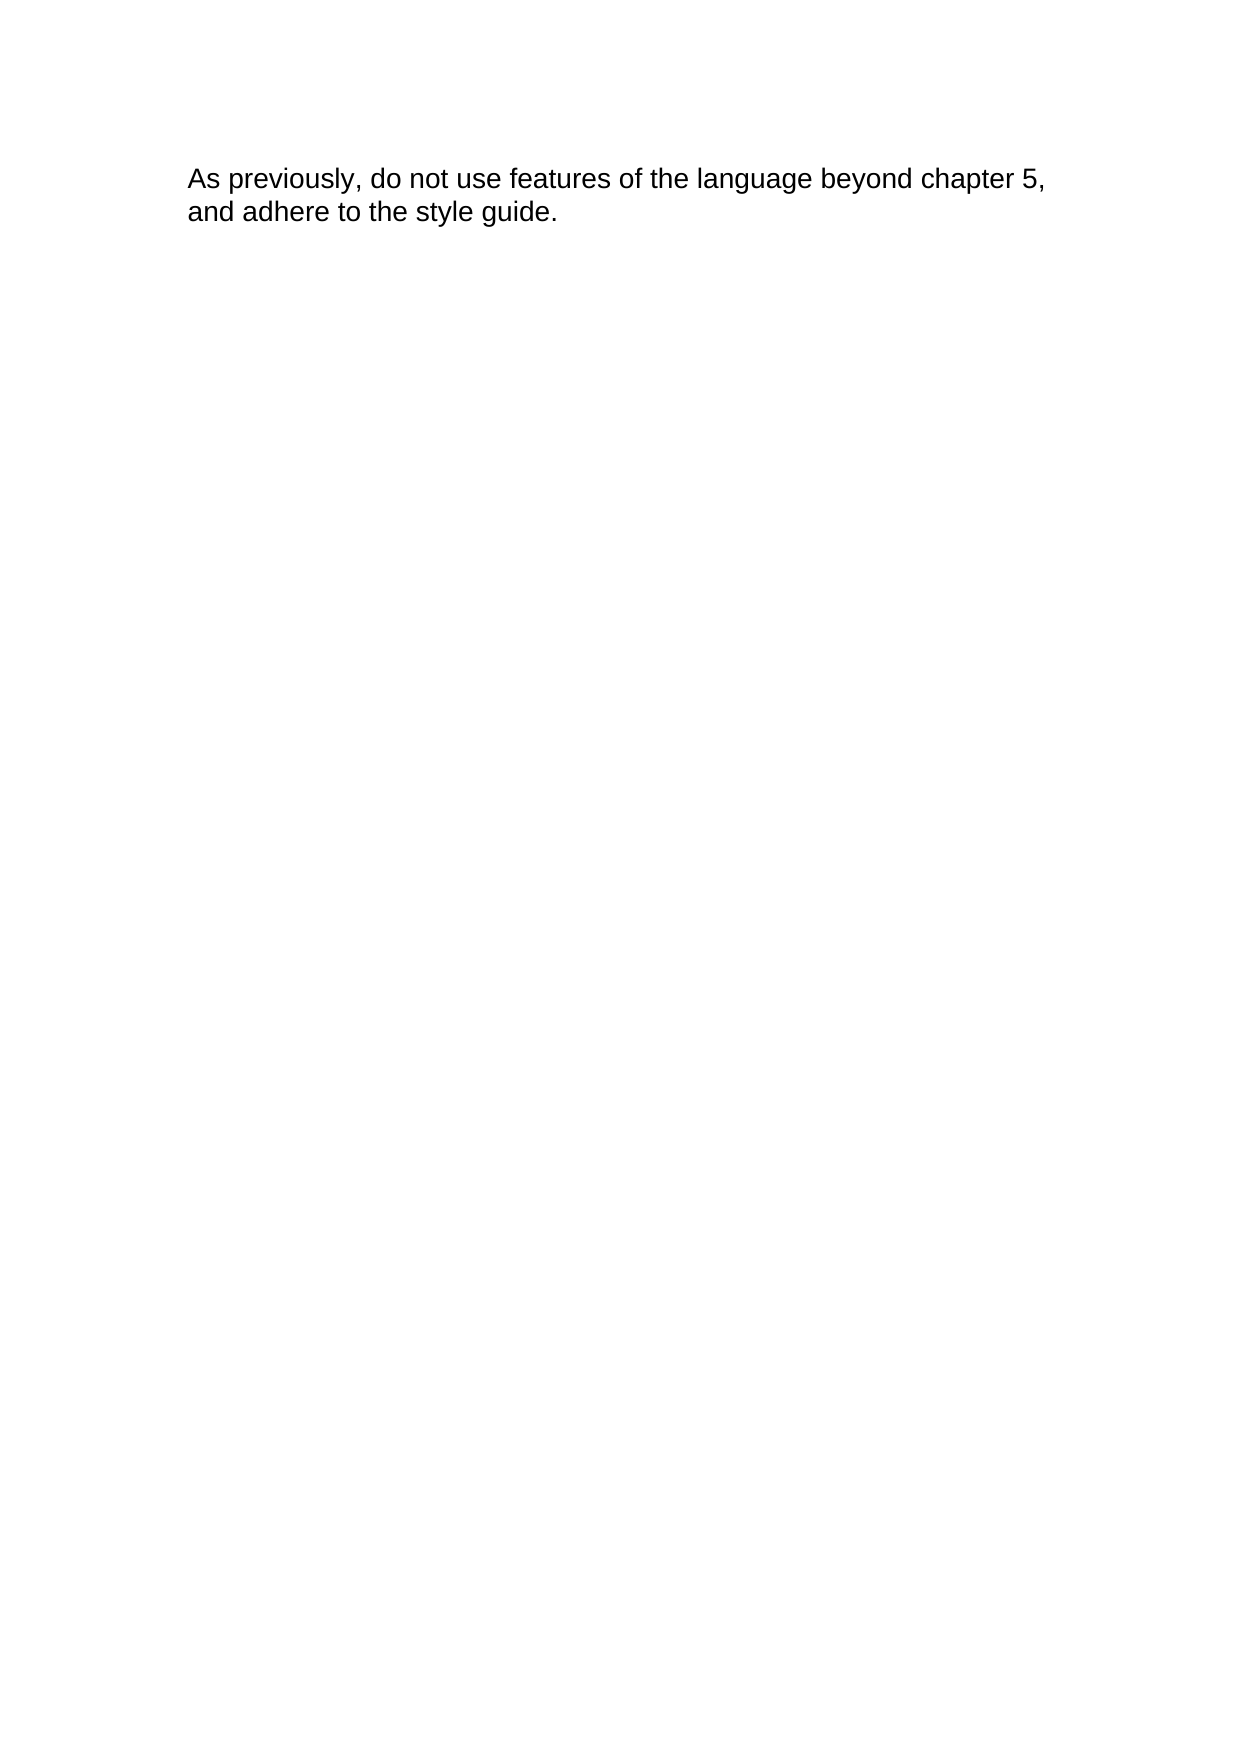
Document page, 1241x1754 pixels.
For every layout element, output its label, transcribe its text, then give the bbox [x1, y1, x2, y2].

text As previously, do not use features of the language beyond chapter 5, and adhere to the style guide. [187, 162, 1053, 227]
